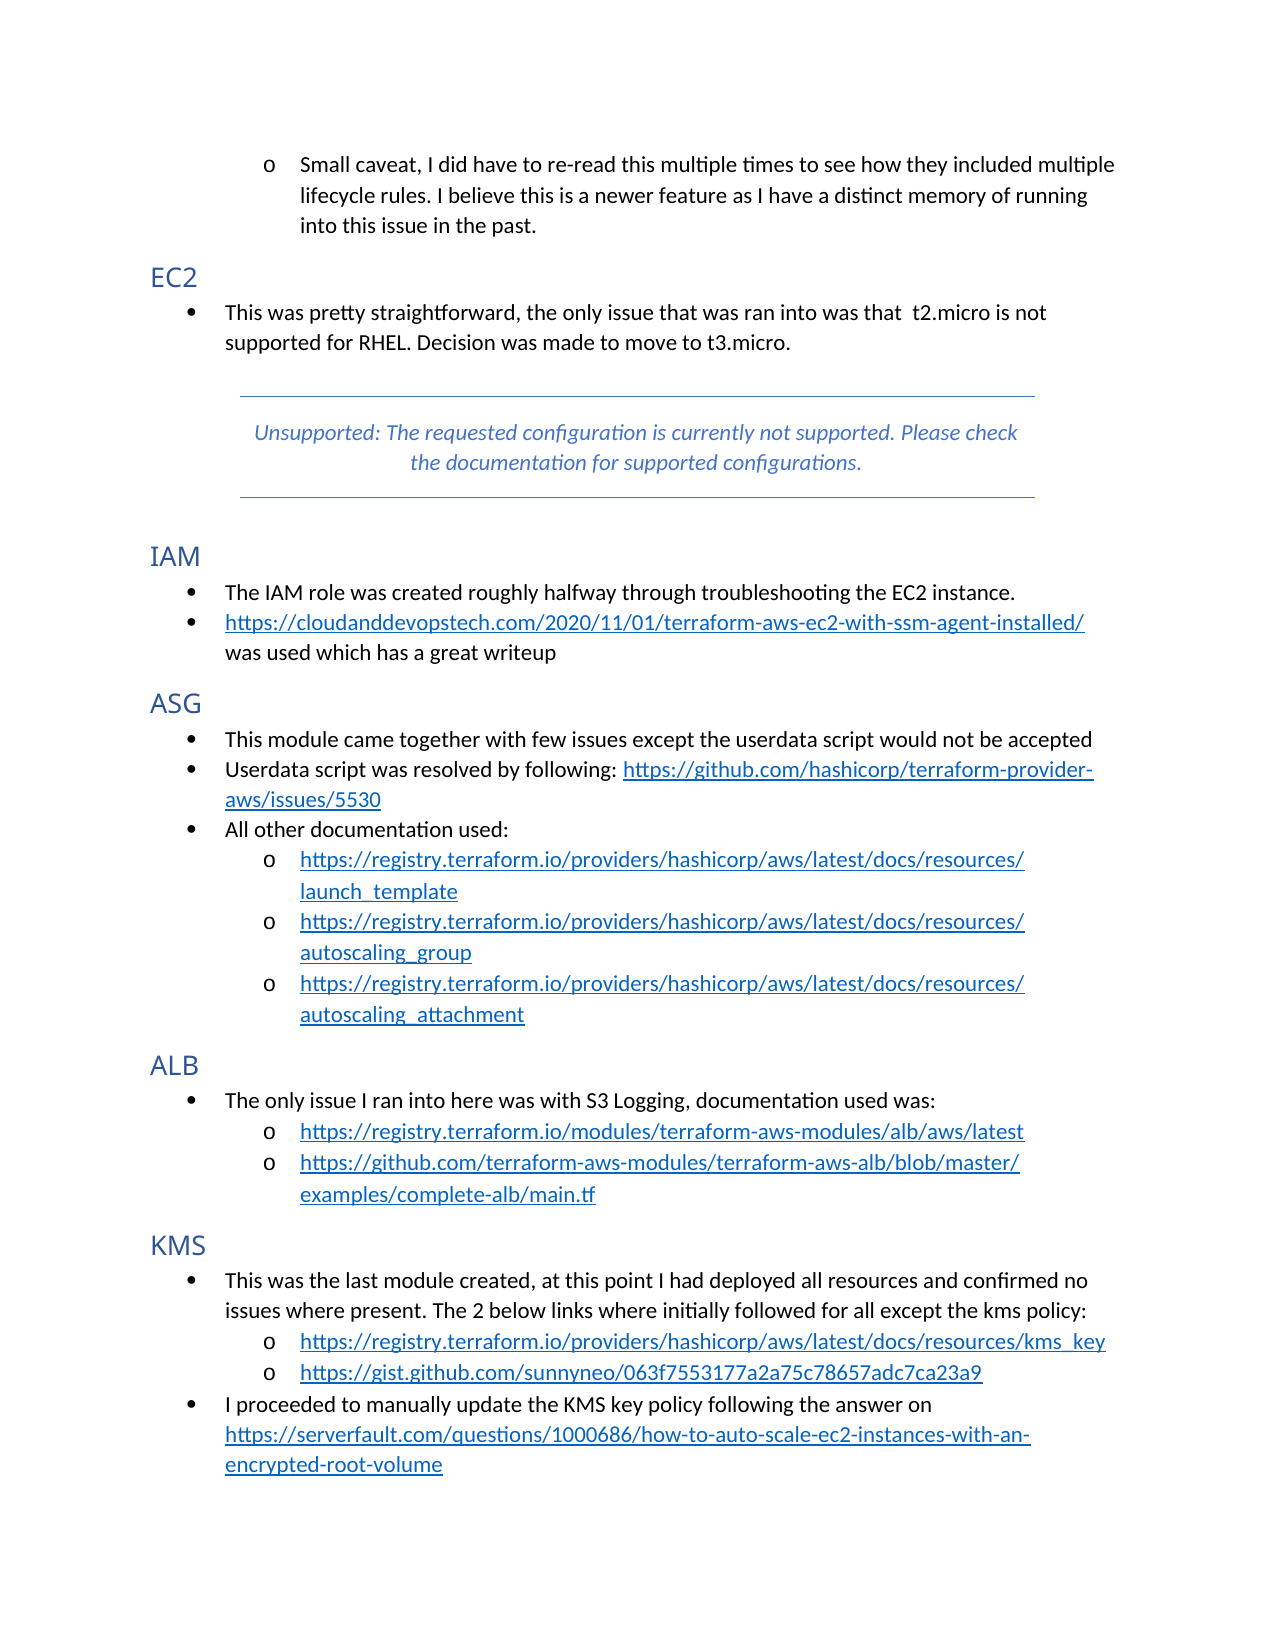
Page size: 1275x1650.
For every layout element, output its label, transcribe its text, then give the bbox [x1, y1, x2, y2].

subtitle IAM [150, 538, 1125, 575]
list https://cloudanddevopstech.com/2020/11/01/terraform-aws-ec2-with-ssm-agent-installed/ was used which has a great writeup [187, 608, 1125, 666]
list https://registry.terraform.io/providers/hashicorp/aws/latest/docs/resources/autoscaling_attachment [262, 969, 1125, 1028]
subtitle EC2 [150, 258, 1125, 295]
list https://registry.terraform.io/modules/terraform-aws-modules/alb/aws/latest [262, 1117, 1125, 1146]
list https://github.com/terraform-aws-modules/terraform-aws-alb/blob/master/examples/complete-alb/main.tf [262, 1148, 1125, 1208]
list https://registry.terraform.io/providers/hashicorp/aws/latest/docs/resources/kms_key [262, 1327, 1125, 1356]
list The IAM role was created roughly halfway through troubleshooting the EC2 instance. [187, 578, 1125, 606]
list https://registry.terraform.io/providers/hashicorp/aws/latest/docs/resources/launch_template [262, 846, 1125, 905]
list This was pretty straightforward, the only issue that was ran into was that t2.micro is not supported for RHEL. Decision was made to move to t3.micro. [187, 298, 1125, 356]
list https://gist.github.com/sunnyneo/063f7553177a2a75c78657adc7ca23a9 [262, 1358, 1125, 1387]
list Small caveat, I did have to re-read this multiple times to see how they included multiple lifecycle rules. I believe this is a newer feature as I have a distinct memory of running into this issue in the past. [262, 150, 1125, 239]
list This was the last module created, at this point I had deployed all resources and confirmed no issues where present. The 2 below links where initially followed for all except the kms policy: [187, 1266, 1125, 1324]
list The only issue I ran into here was with S3 Logging, documentation used was: [187, 1087, 1125, 1115]
text Unsupported: The requested configuration is currently not supported. Please check the documentation for supported configurations. [240, 397, 1035, 497]
subtitle ASG [150, 685, 1125, 722]
list Userdata script was resolved by following: https://github.com/hashicorp/terraform-provider-aws/issues/5530 [187, 755, 1125, 813]
subtitle KMS [150, 1227, 1125, 1263]
list I proceeded to manually update the KMS key policy following the answer on https://serverfault.com/questions/1000686/how-to-auto-scale-ec2-instances-with-an-encrypted-root-volume [187, 1390, 1125, 1478]
subtitle ALB [150, 1047, 1125, 1084]
list https://registry.terraform.io/providers/hashicorp/aws/latest/docs/resources/autoscaling_group [262, 907, 1125, 966]
list All other documentation used: [187, 815, 1125, 843]
list This module came together with few issues except the userdata script would not be accepted [187, 725, 1125, 753]
